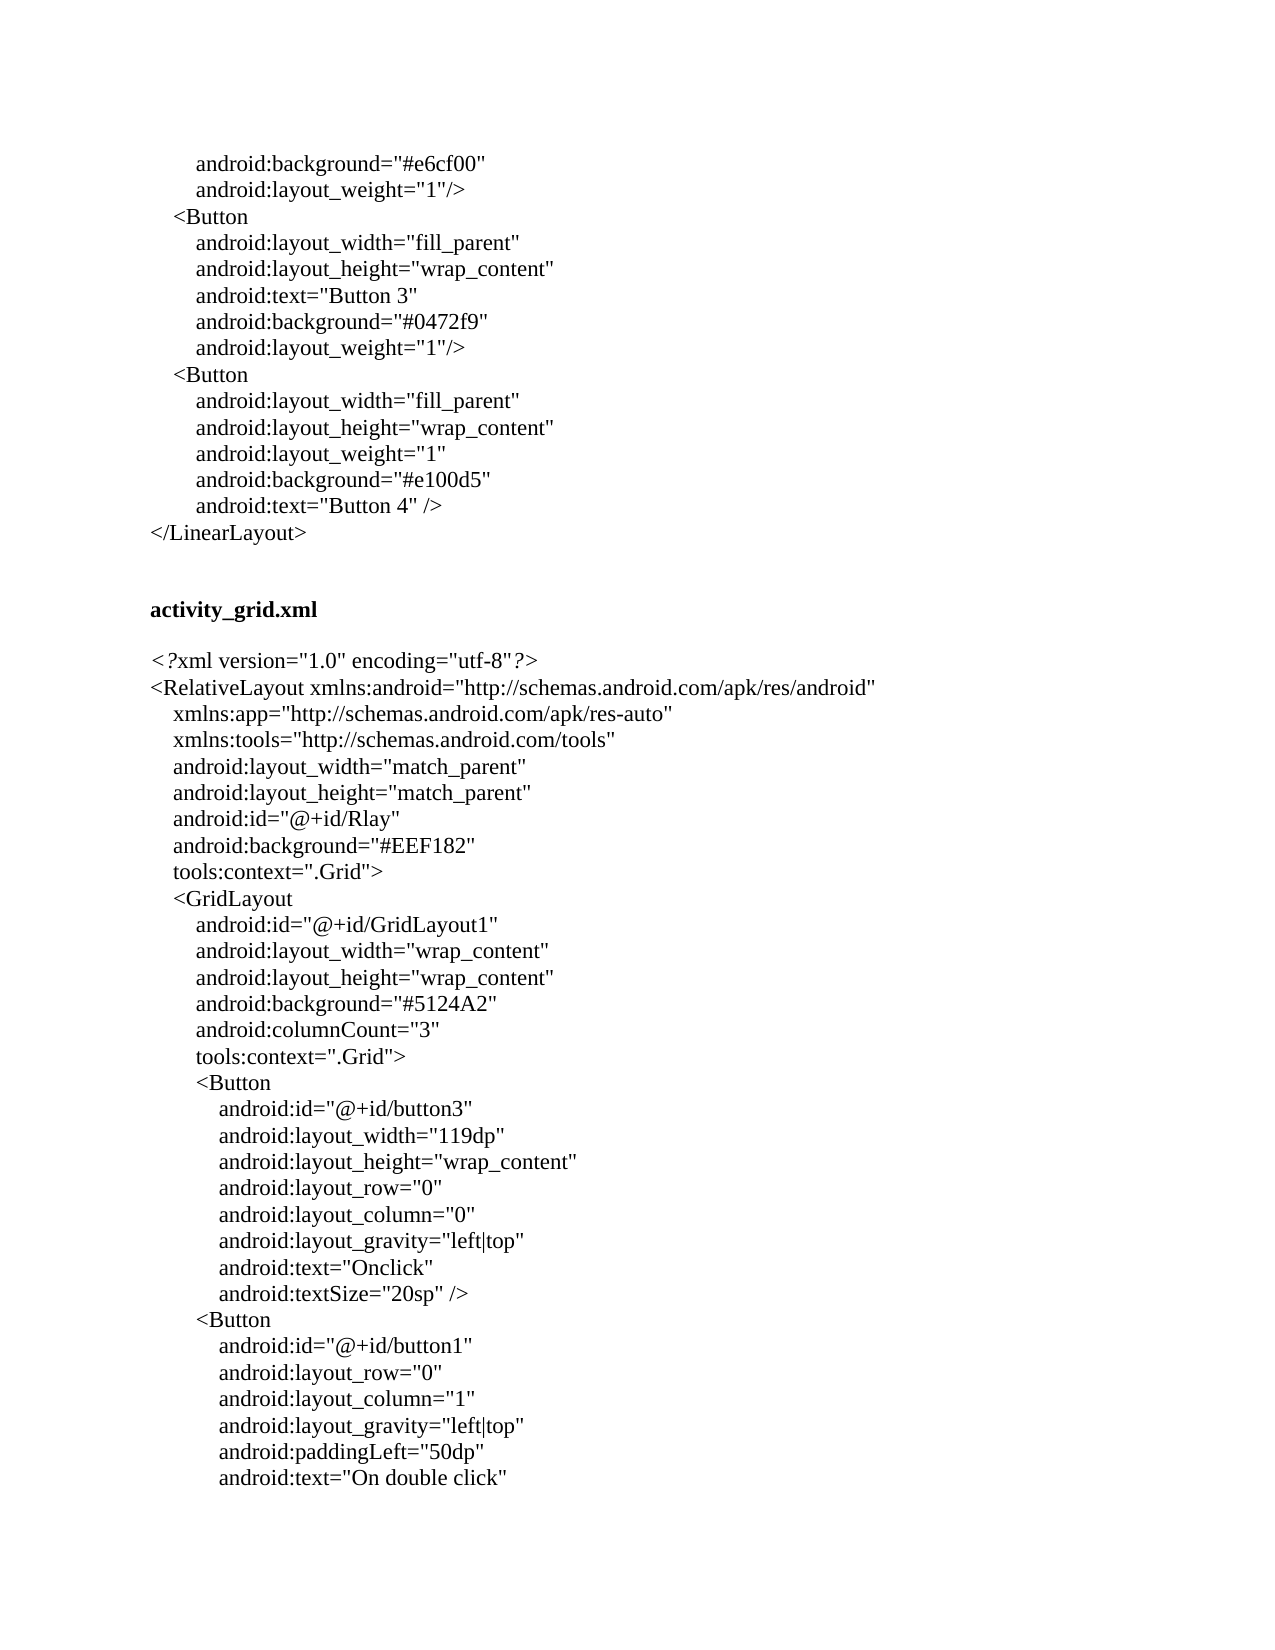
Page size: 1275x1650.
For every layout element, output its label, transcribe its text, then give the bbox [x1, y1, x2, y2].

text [150, 647, 1125, 1491]
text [150, 150, 1125, 545]
text activity_grid.xml [150, 596, 1125, 623]
